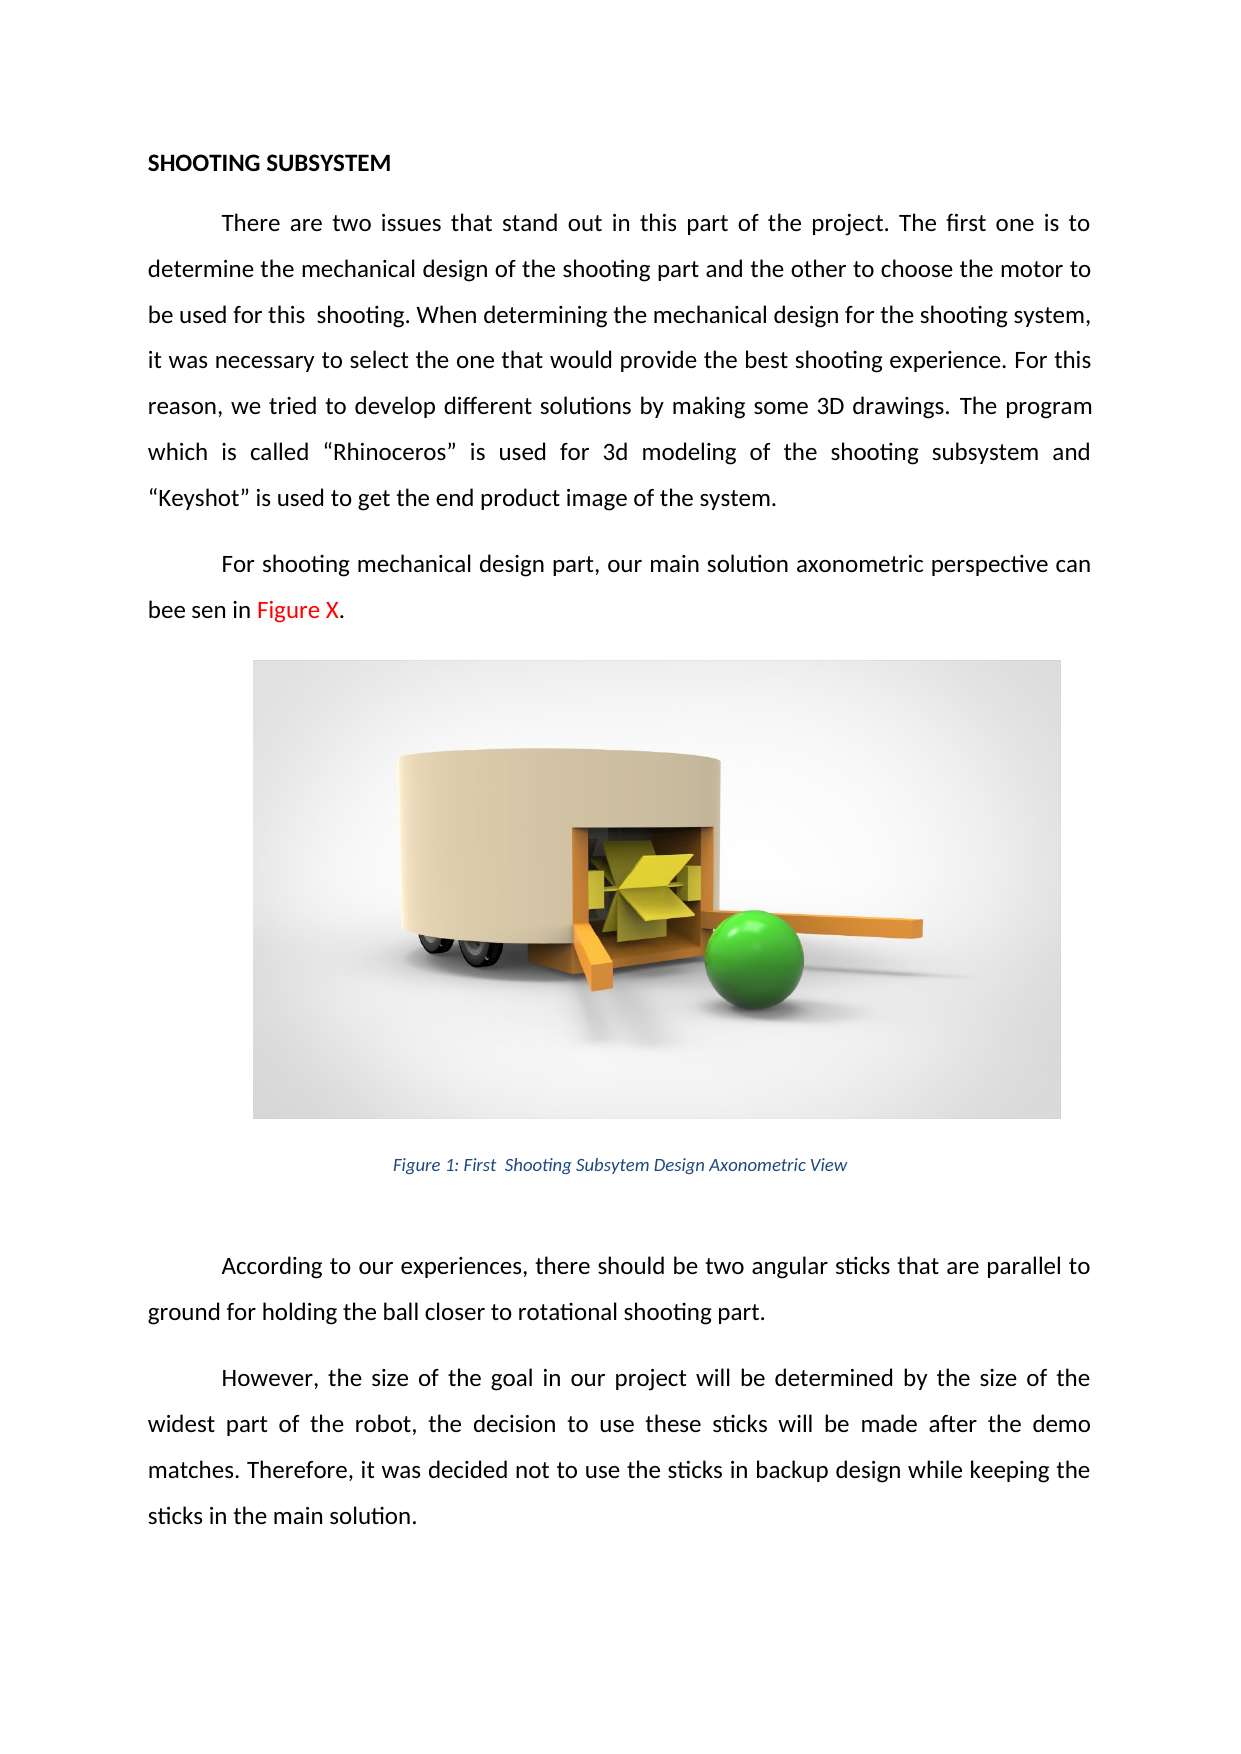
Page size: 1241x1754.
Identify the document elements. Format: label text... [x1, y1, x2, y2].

picture [253, 660, 1061, 1119]
text However, the size of the goal in our project will be determined by the size of the widest part of the robot, the decision to use these sticks will be made after the demo matches. Therefore, it was decided not to use the sticks in backup design while keeping the sticks in the main solution. [148, 1363, 1093, 1530]
text SHOOTING SUBSYSTEM [148, 148, 1093, 178]
text For shooting mechanical design part, our main solution axonometric perspective can bee sen in Figure X. [148, 548, 1093, 624]
text There are two issues that stand out in this part of the project. The first one is to determine the mechanical design of the shooting part and the other to choose the motor to be used for this shooting. When determining the mechanical design for the shooting system, it was necessary to select the one that would provide the best shooting experience. For this reason, we tried to develop different solutions by making some 3D drawings. The program which is called “Rhinoceros” is used for 3d modeling of the shooting subsystem and “Keyshot” is used to get the end product image of the system. [148, 207, 1093, 512]
text According to our experiences, there should be two angular sticks that are parallel to ground for holding the ball closer to rotational shooting part. [148, 1250, 1093, 1327]
